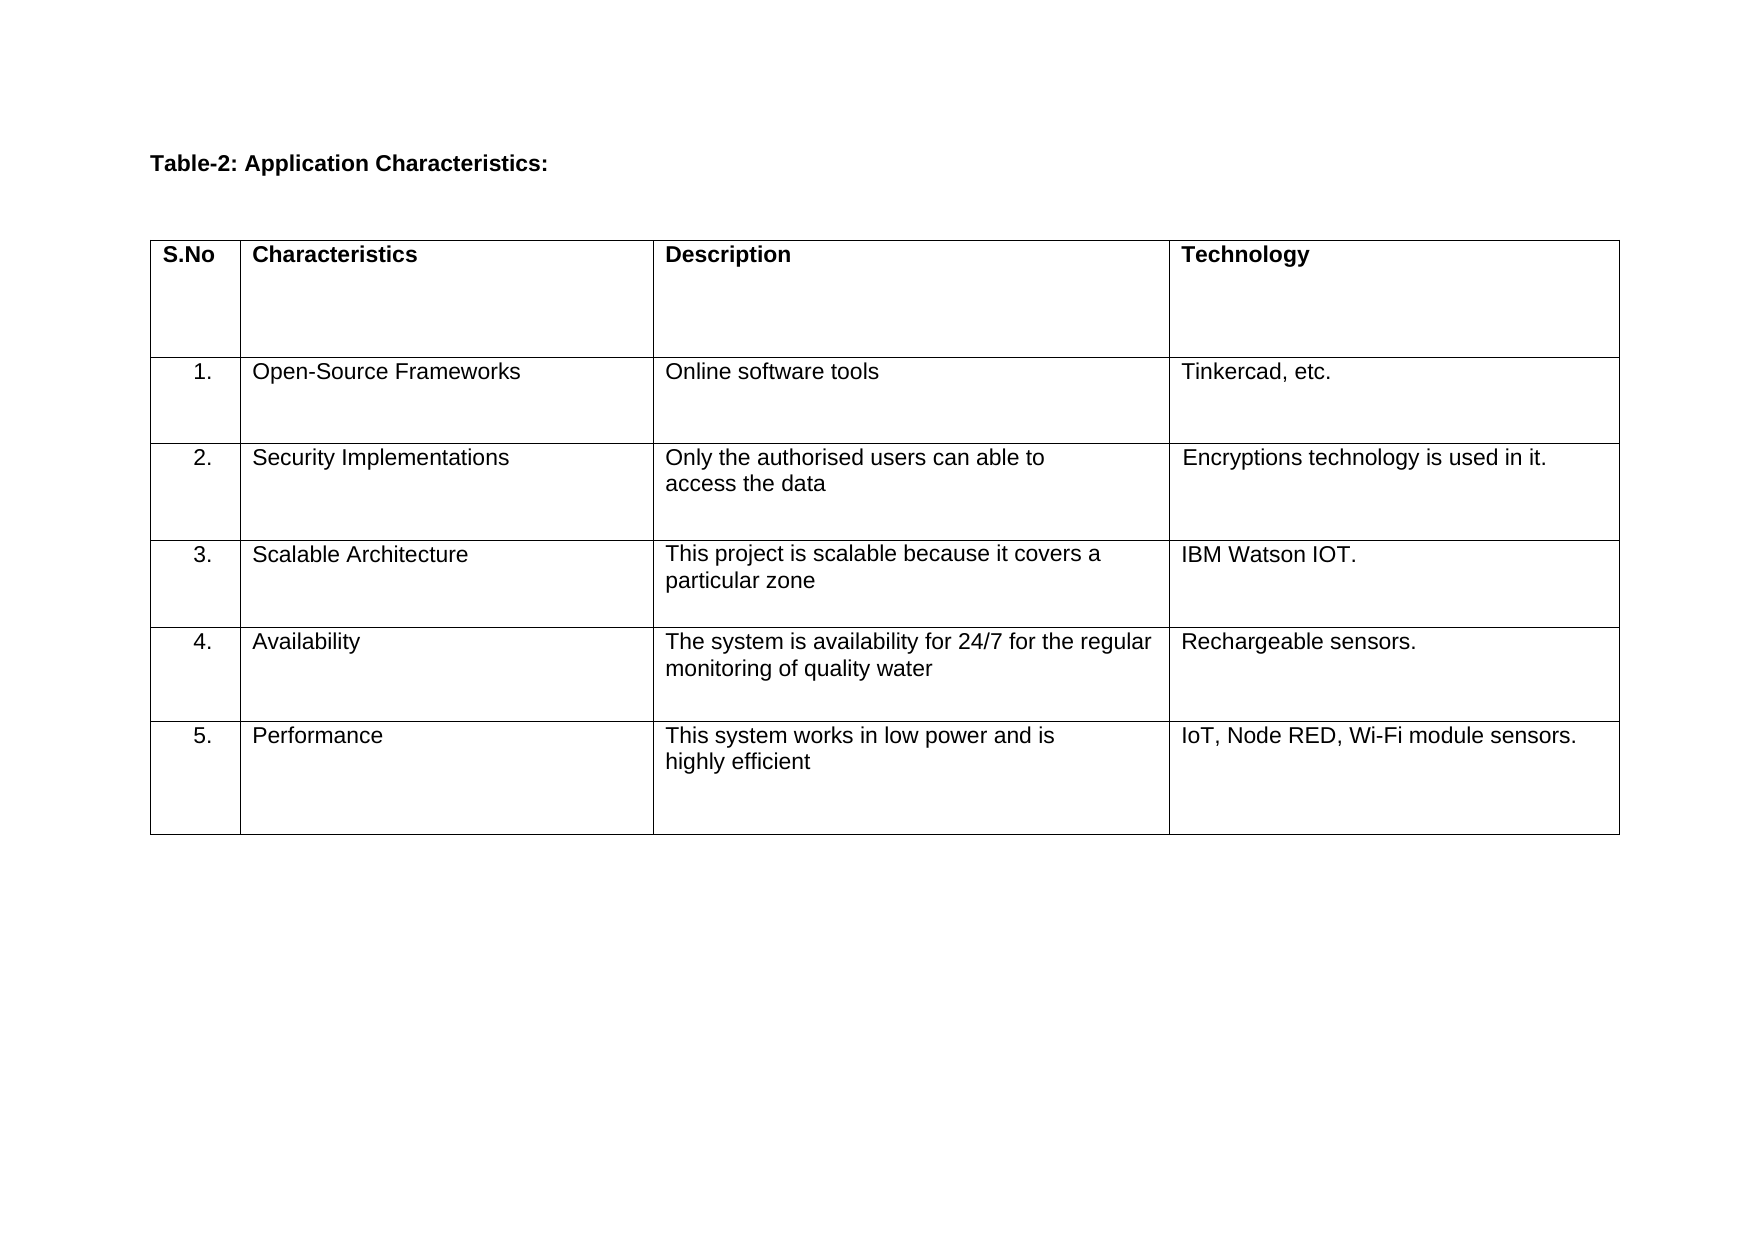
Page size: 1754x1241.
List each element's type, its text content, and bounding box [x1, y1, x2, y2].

table_cell IoT, Node RED, Wi-Fi module sensors. [1170, 722, 1619, 833]
table_cell Only the authorised users can able to access the data [654, 444, 1169, 540]
table_cell 3. [151, 541, 240, 627]
table_cell Scalable Architecture [241, 541, 653, 627]
table_cell Performance [241, 722, 653, 833]
table_header Characteristics [241, 241, 653, 357]
table_cell 4. [151, 628, 240, 721]
table_cell This project is scalable because it covers a particular zone [654, 541, 1169, 627]
table_cell 1. [151, 358, 240, 443]
table_cell IBM Watson IOT. [1170, 541, 1619, 627]
table_cell 2. [151, 444, 240, 540]
table_cell 5. [151, 722, 240, 833]
table_cell Availability [241, 628, 653, 721]
table_cell Online software tools [654, 358, 1169, 443]
table_header Technology [1170, 241, 1619, 357]
table_header Description [654, 241, 1169, 357]
text Table-2: Application Characteristics: [150, 150, 1641, 176]
table_cell Encryptions technology is used in it. [1170, 444, 1619, 540]
table_header S.No [151, 241, 240, 357]
table_cell The system is availability for 24/7 for the regular monitoring of quality water [654, 628, 1169, 721]
table_cell Security Implementations [241, 444, 653, 540]
table_cell Tinkercad, etc. [1170, 358, 1619, 443]
table_cell Open-Source Frameworks [241, 358, 653, 443]
table_cell This system works in low power and is highly efficient [654, 722, 1169, 833]
table_cell Rechargeable sensors. [1170, 628, 1619, 721]
